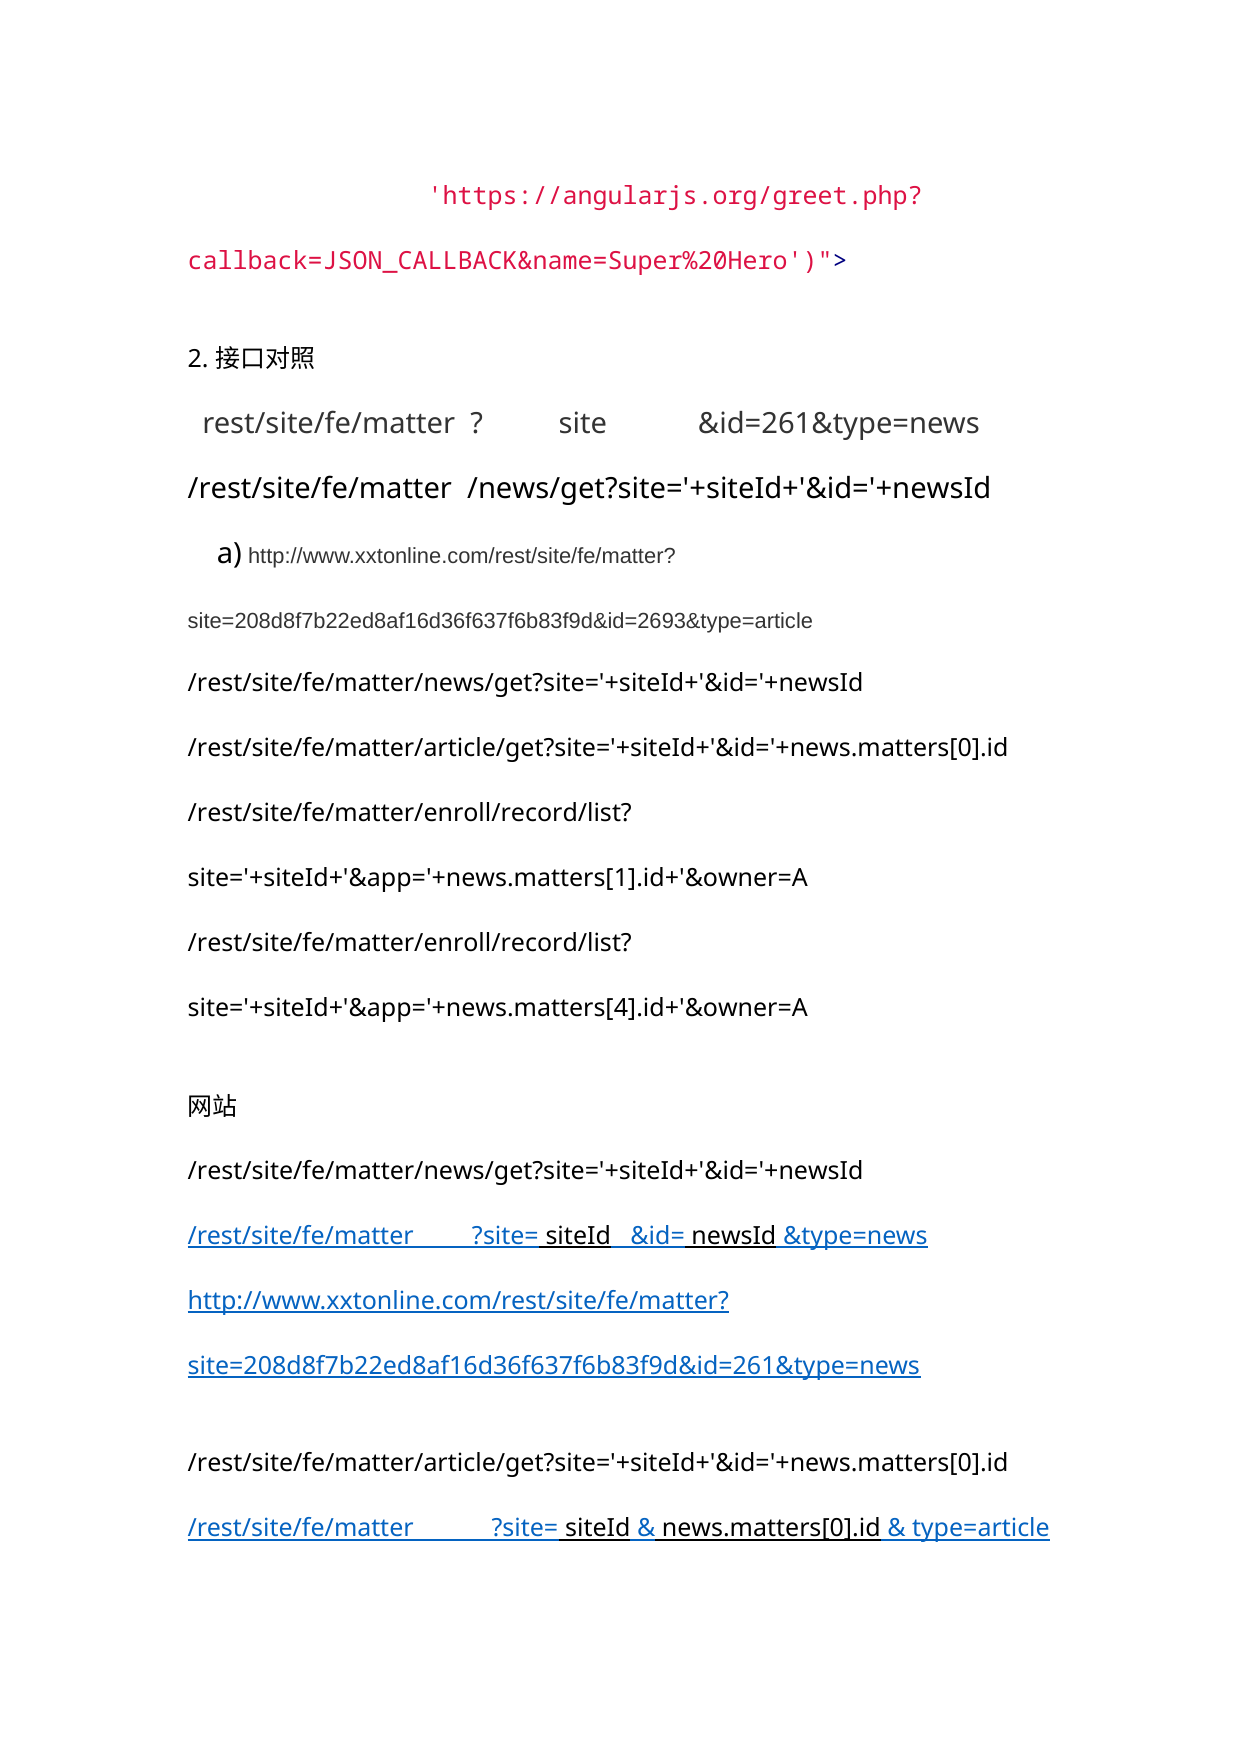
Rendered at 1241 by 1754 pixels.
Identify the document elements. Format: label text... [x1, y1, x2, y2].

text /rest/site/fe/matter/article/get?site='+siteId+'&id='+news.matters[0].id [187, 714, 1053, 779]
text 网站 [187, 1072, 1053, 1137]
text /rest/site/fe/matter ?site= siteId & news.matters[0].id & type=article [187, 1494, 1053, 1559]
text /rest/site/fe/matter/news/get?site='+siteId+'&id='+newsId [187, 1137, 1053, 1202]
text /rest/site/fe/matter /news/get?site='+siteId+'&id='+newsId [187, 454, 1053, 519]
text http://www.xxtonline.com/rest/site/fe/matter?site=208d8f7b22ed8af16d36f637f6b83f9d&id=261&type=news [187, 1267, 1053, 1397]
text /rest/site/fe/matter/enroll/record/list?site='+siteId+'&app='+news.matters[4].id+'&owner=A [187, 909, 1053, 1039]
text /rest/site/fe/matter/article/get?site='+siteId+'&id='+news.matters[0].id [187, 1429, 1053, 1494]
text /rest/site/fe/matter/news/get?site='+siteId+'&id='+newsId [187, 649, 1053, 714]
text rest/site/fe/matter ? site &id=261&type=news [187, 389, 1053, 454]
text /rest/site/fe/matter/enroll/record/list?site='+siteId+'&app='+news.matters[1].id+'&owner=A [187, 779, 1053, 909]
text a) http://www.xxtonline.com/rest/site/fe/matter?site=208d8f7b22ed8af16d36f637f6b83f9d&id=2693&type=article [187, 519, 1053, 649]
text 'https://angularjs.org/greet.php?callback=JSON_CALLBACK&name=Super%20Hero')"> [187, 162, 1053, 292]
text /rest/site/fe/matter ?site= siteId &id= newsId &type=news [187, 1202, 1053, 1267]
text 2. 接口对照 [187, 324, 1053, 389]
